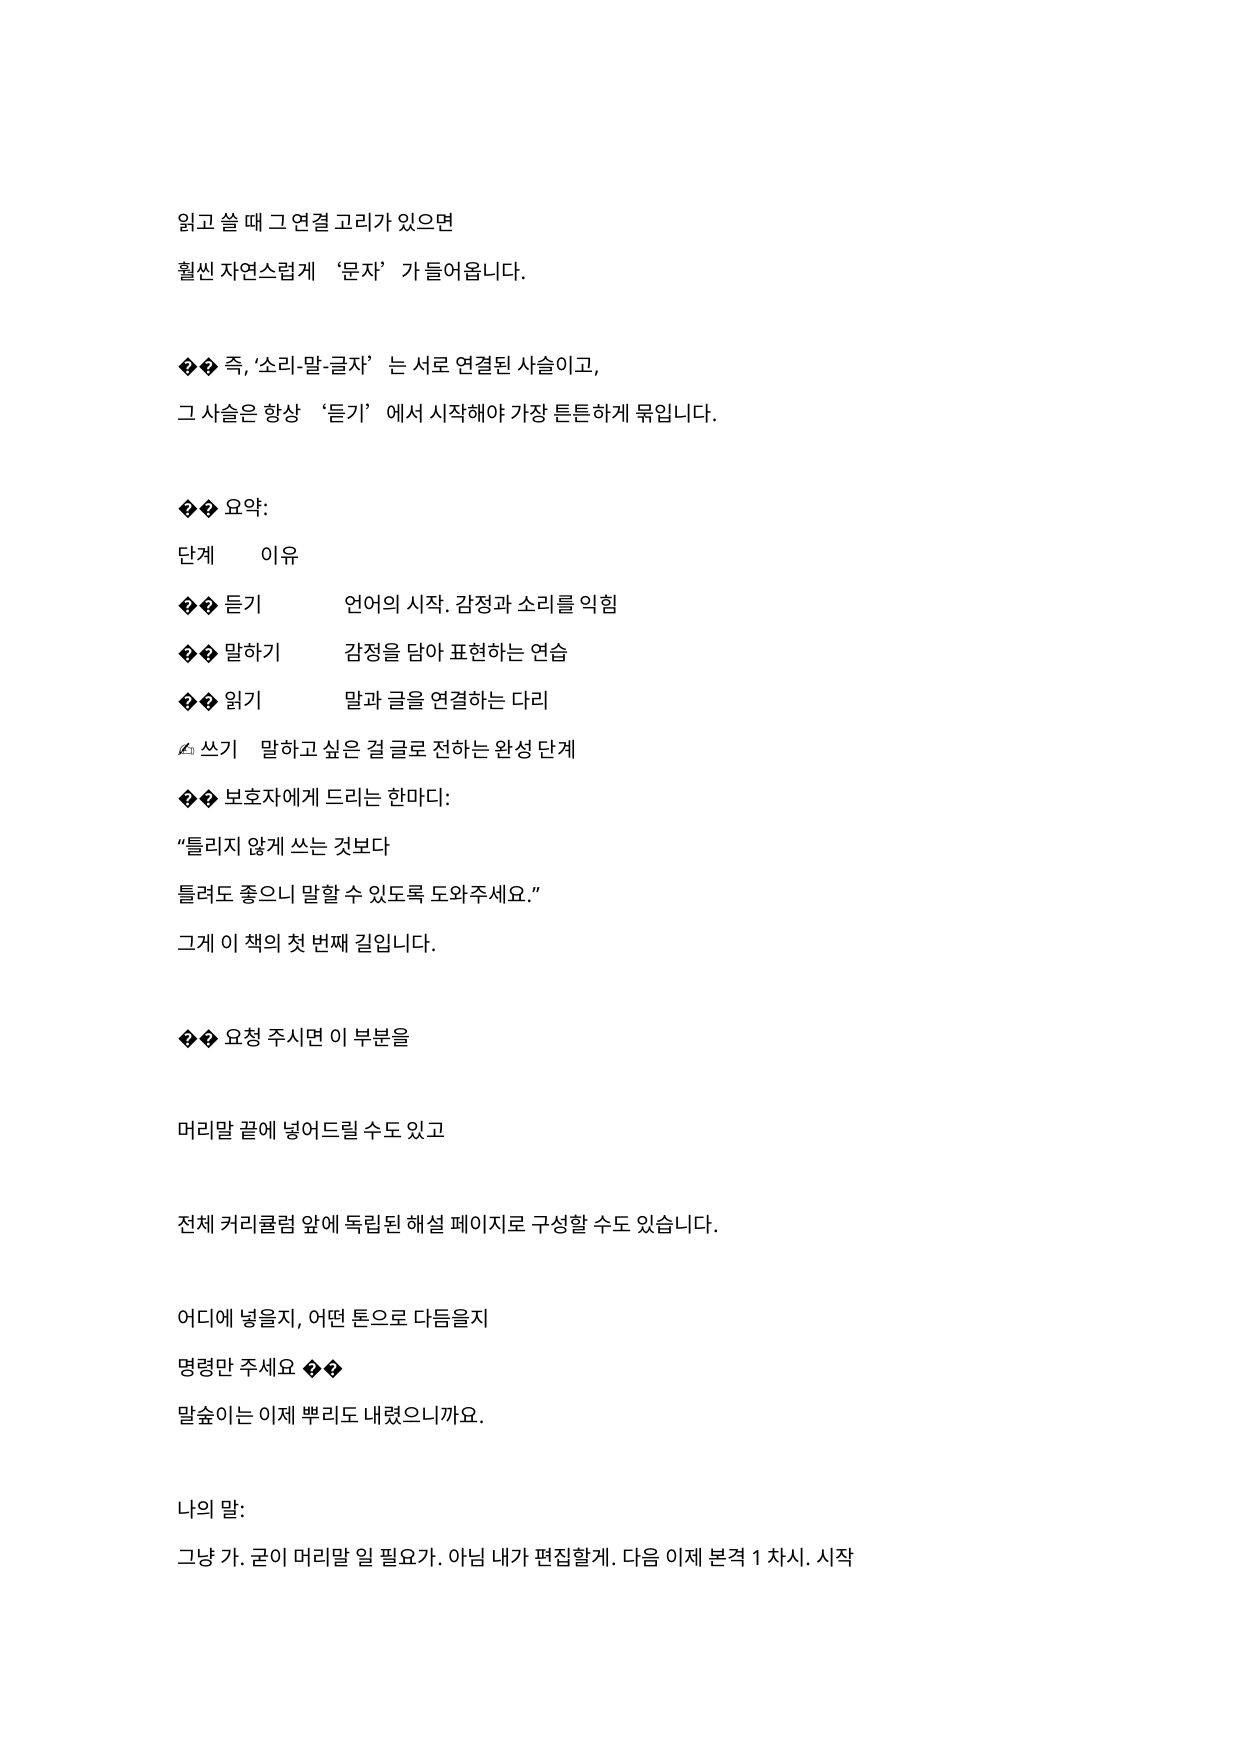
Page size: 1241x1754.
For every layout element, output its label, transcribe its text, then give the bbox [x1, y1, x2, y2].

text �� 듣기 언어의 시작. 감정과 소리를 익힘 [177, 588, 1063, 618]
text 전체 커리큘럼 앞에 독립된 해설 페이지로 구성할 수도 있습니다. [177, 1208, 1063, 1239]
text �� 보호자에게 드리는 한마디: [177, 782, 1063, 812]
text 나의 말: [177, 1493, 1063, 1523]
text �� 즉, ‘소리-말-글자’는 서로 연결된 사슬이고, [177, 349, 1063, 379]
text 머리말 끝에 넣어드릴 수도 있고 [177, 1115, 1063, 1145]
text 말숲이는 이제 뿌리도 내렸으니까요. [177, 1399, 1063, 1429]
text 그냥 가. 굳이 머리말 일 필요가. 아님 내가 편집할게. 다음 이제 본격 1차시. 시작 [177, 1541, 1063, 1572]
text ��️ 말하기 감정을 담아 표현하는 연습 [177, 636, 1063, 667]
text 훨씬 자연스럽게 ‘문자’가 들어옵니다. [177, 255, 1063, 285]
text 틀려도 좋으니 말할 수 있도록 도와주세요.” [177, 878, 1063, 909]
text �� 요청 주시면 이 부분을 [177, 1021, 1063, 1051]
text 어디에 넣을지, 어떤 톤으로 다듬을지 [177, 1302, 1063, 1333]
text 명령만 주세요 �� [177, 1351, 1063, 1381]
text 읽고 쓸 때 그 연결 고리가 있으면 [177, 207, 1063, 237]
text ��️ 요약: [177, 491, 1063, 521]
text ✍️ 쓰기 말하고 싶은 걸 글로 전하는 완성 단계 [177, 733, 1063, 763]
text 단계 이유 [177, 539, 1063, 570]
text �� 읽기 말과 글을 연결하는 다리 [177, 685, 1063, 715]
text “틀리지 않게 쓰는 것보다 [177, 830, 1063, 860]
text 그게 이 책의 첫 번째 길입니다. [177, 927, 1063, 957]
text 그 사슬은 항상 ‘듣기’에서 시작해야 가장 튼튼하게 묶입니다. [177, 397, 1063, 428]
